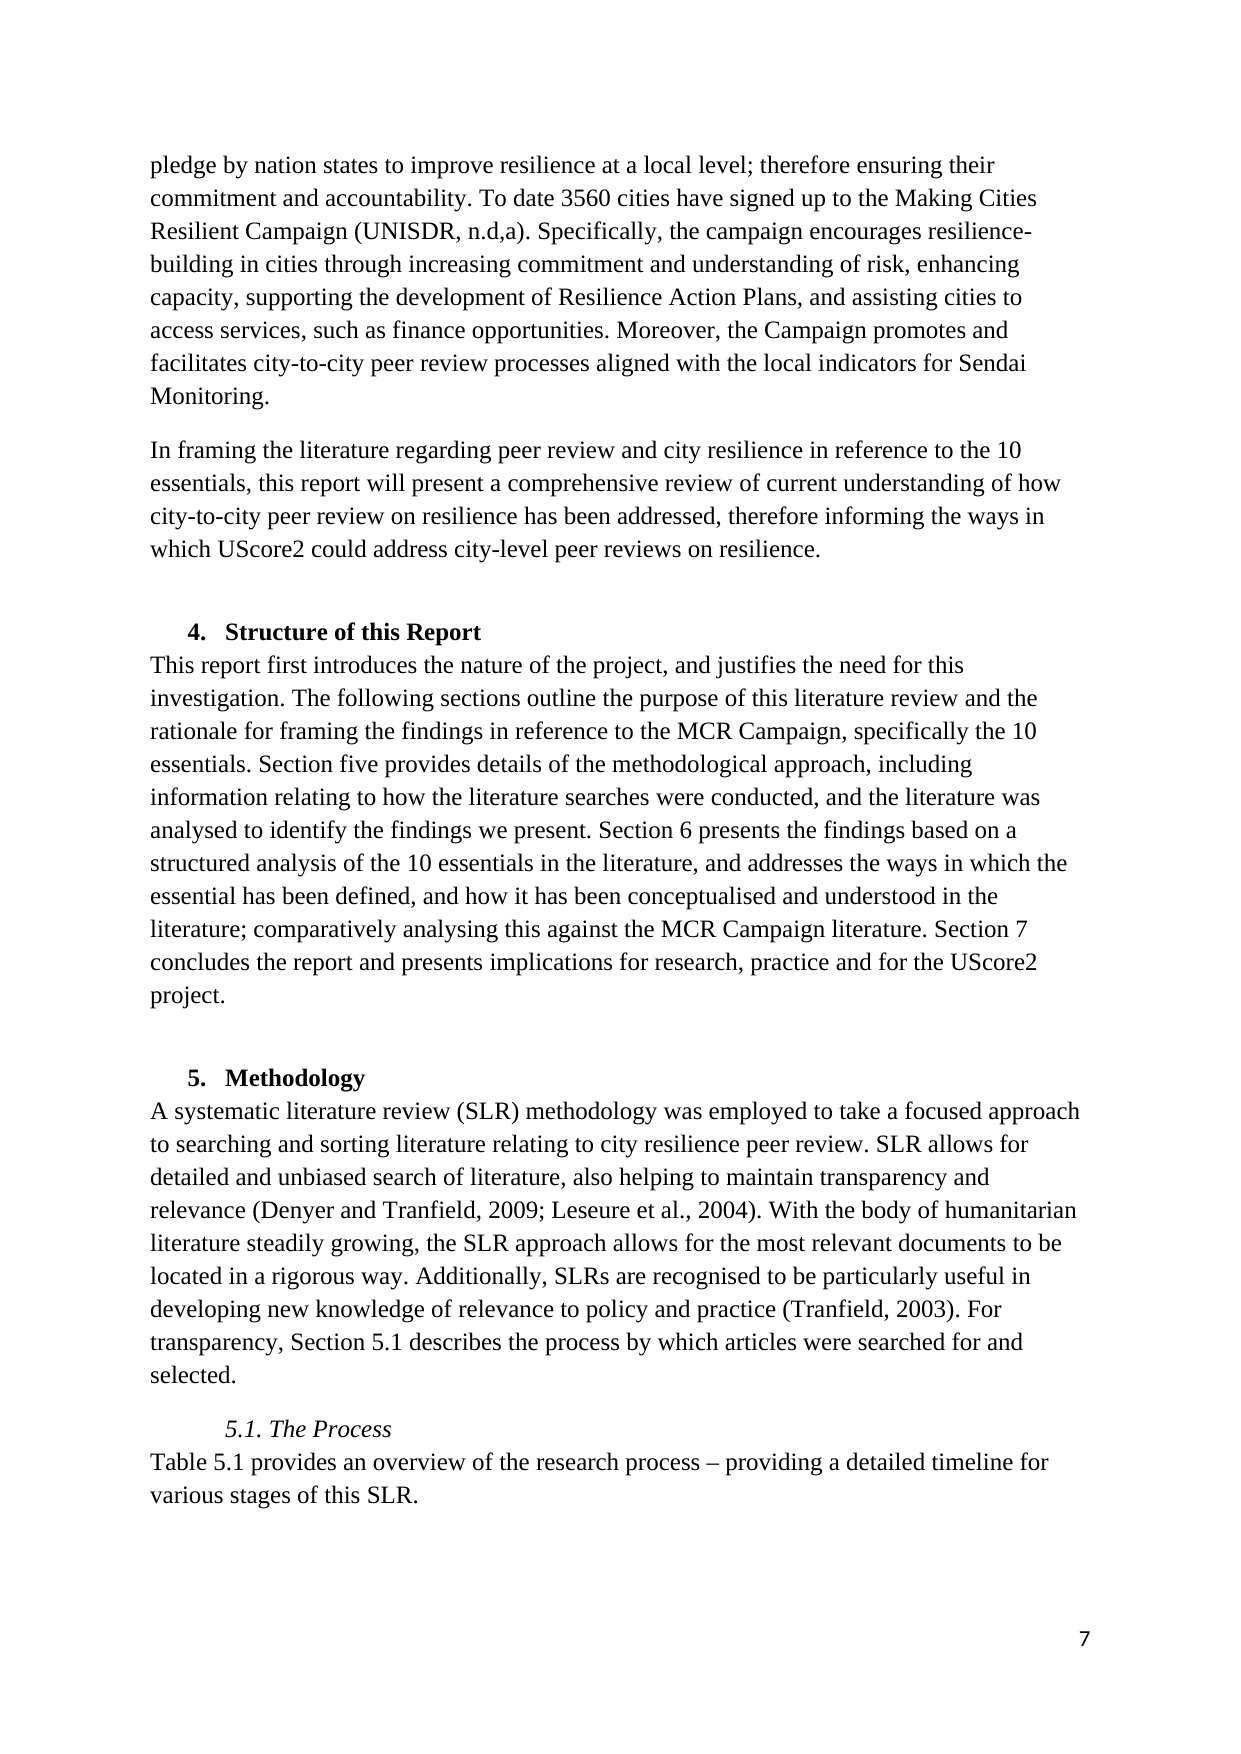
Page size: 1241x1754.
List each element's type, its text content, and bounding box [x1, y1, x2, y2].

text In framing the literature regarding peer review and city resilience in reference to the 10 essentials, this report will present a comprehensive review of current understanding of how city-to-city peer review on resilience has been addressed, therefore informing the ways in which UScore2 could address city-level peer reviews on resilience. [150, 435, 1090, 563]
subtitle Structure of this Report [187, 617, 1090, 646]
text This report first introduces the nature of the project, and justifies the need for this investigation. The following sections outline the purpose of this literature review and the rationale for framing the findings in reference to the MCR Campaign, specifically the 10 essentials. Section five provides details of the methodological approach, including information relating to how the literature searches were conducted, and the literature was analysed to identify the findings we present. Section 6 presents the findings based on a structured analysis of the 10 essentials in the literature, and addresses the ways in which the essential has been defined, and how it has been conceptualised and understood in the literature; comparatively analysing this against the MCR Campaign literature. Section 7 concludes the report and presents implications for research, practice and for the UScore2 project. [150, 650, 1090, 1009]
subtitle 5.1. The Process [225, 1414, 1090, 1443]
text A systematic literature review (SLR) methodology was employed to take a focused approach to searching and sorting literature relating to city resilience peer review. SLR allows for detailed and unbiased search of literature, also helping to maintain transparency and relevance (Denyer and Tranfield, 2009; Leseure et al., 2004). With the body of humanitarian literature steadily growing, the SLR approach allows for the most relevant documents to be located in a rigorous way. Additionally, SLRs are recognised to be particularly useful in developing new knowledge of relevance to policy and practice (Tranfield, 2003). For transparency, Section 5.1 describes the process by which articles were searched for and selected. [150, 1096, 1090, 1389]
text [150, 150, 1090, 410]
text Table 5.1 provides an overview of the research process – providing a detailed timeline for various stages of this SLR. [150, 1447, 1090, 1509]
subtitle Methodology [187, 1063, 1090, 1092]
